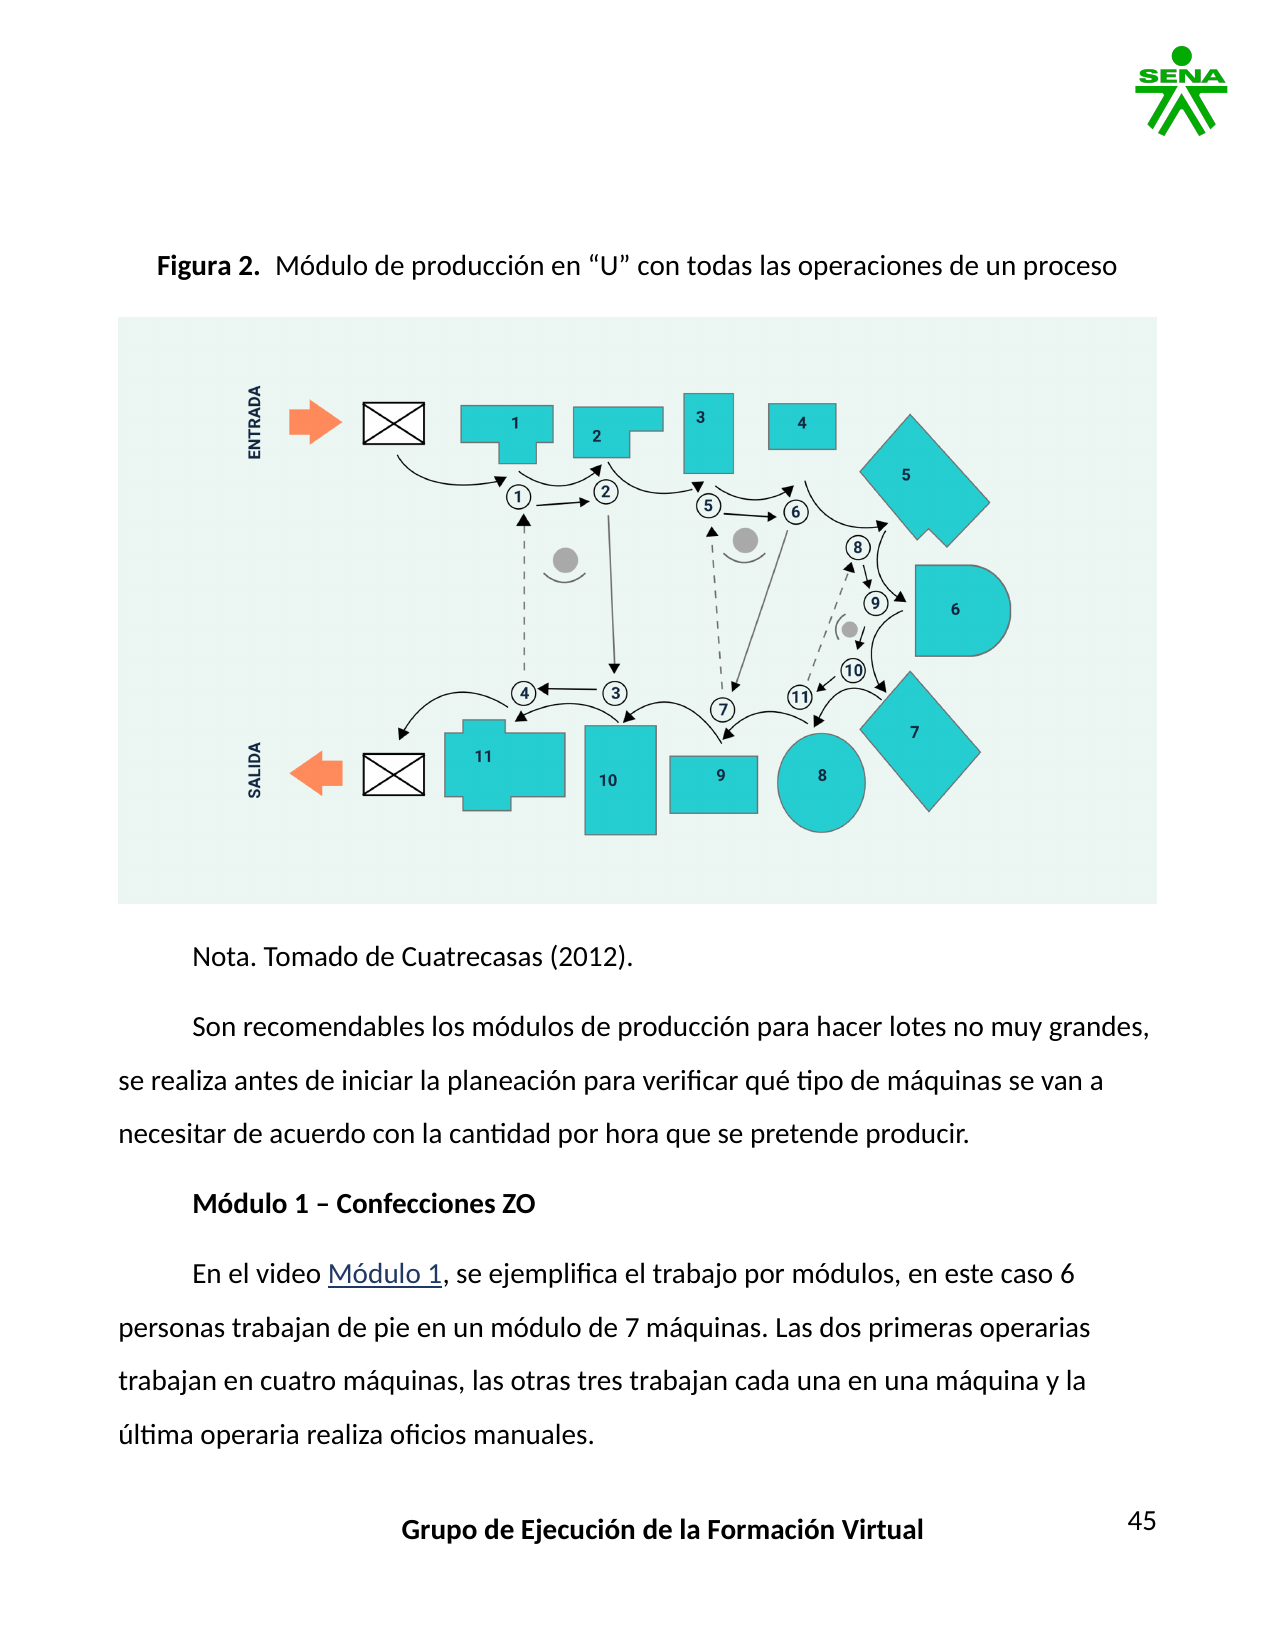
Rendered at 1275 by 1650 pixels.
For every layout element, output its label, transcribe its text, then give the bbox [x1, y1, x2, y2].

text Nota. Tomado de Cuatrecasas (2012). [118, 938, 1157, 974]
text Módulo 1 – Confecciones ZO [118, 1186, 1157, 1221]
text Módulo de producción en “U” con todas las operaciones de un proceso [118, 247, 1157, 283]
text En el video Módulo 1, se ejemplifica el trabajo por módulos, en este caso 6 personas trabajan de pie en un módulo de 7 máquinas. Las dos primeras operarias trabajan en cuatro máquinas, las otras tres trabajan cada una en una máquina y la última operaria realiza oficios manuales. [118, 1256, 1157, 1452]
picture [118, 317, 1157, 904]
picture [1135, 46, 1228, 136]
text Son recomendables los módulos de producción para hacer lotes no muy grandes, se realiza antes de iniciar la planeación para verificar qué tipo de máquinas se van a necesitar de acuerdo con la cantidad por hora que se pretende producir. [118, 1008, 1157, 1151]
